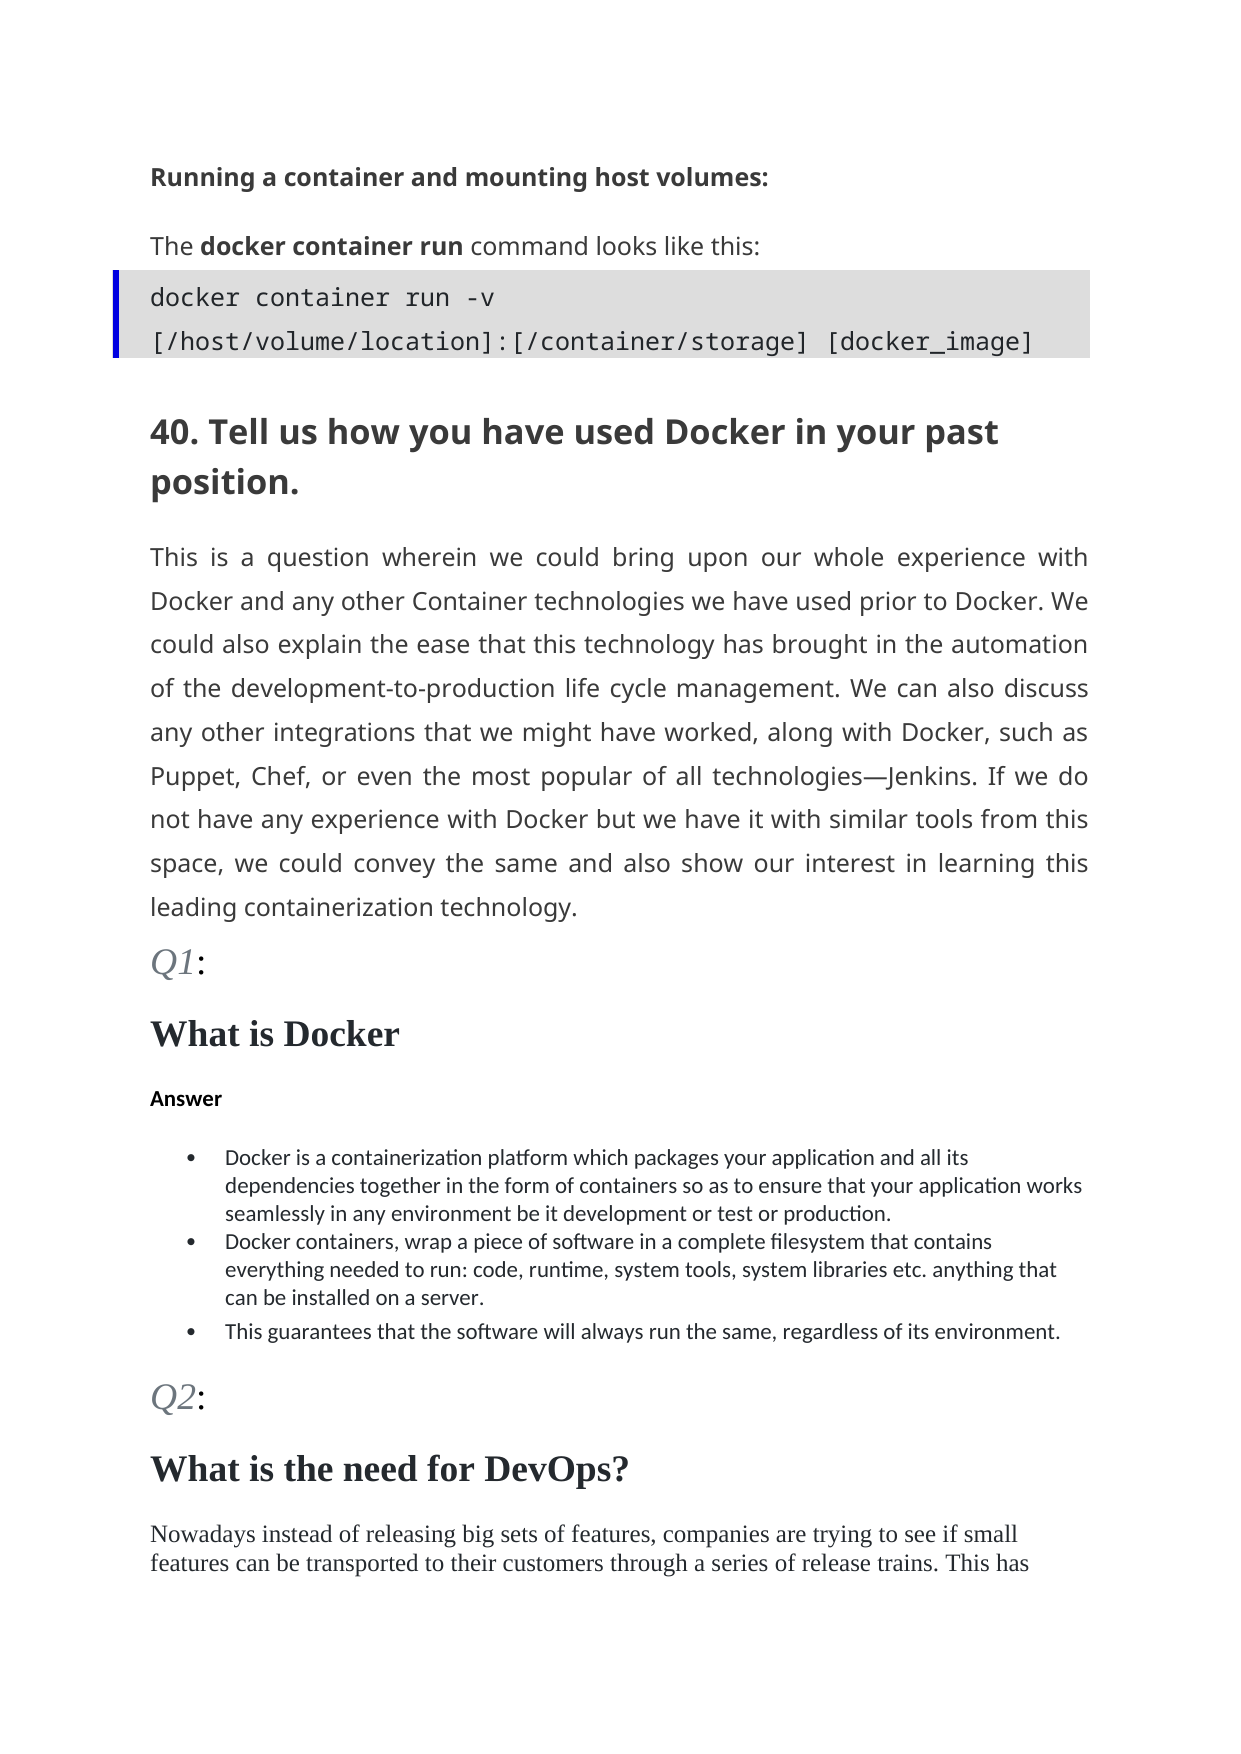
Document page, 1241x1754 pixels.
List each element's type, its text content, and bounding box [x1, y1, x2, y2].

subtitle What is Docker [150, 1011, 1090, 1054]
text This is a question wherein we could bring upon our whole experience with Docker and any other Container technologies we have used prior to Docker. We could also explain the ease that this technology has brought in the automation of the development-to-production life cycle management. We can also discuss any other integrations that we might have worked, along with Docker, such as Puppet, Chef, or even the most popular of all technologies—Jenkins. If we do not have any experience with Docker but we have it with similar tools from this space, we could convey the same and also show our interest in learning this leading containerization technology. [150, 530, 1090, 923]
subtitle Q1: [150, 939, 1090, 982]
subtitle 40. Tell us how you have used Docker in your past position. [150, 405, 1090, 505]
text docker container run -v [/host/volume/location]:[/container/storage] [docker_image] [119, 270, 1090, 358]
list Docker is a containerization platform which packages your application and all its dependencies together in the form of containers so as to ensure that your application works seamlessly in any environment be it development or test or production. [187, 1143, 1090, 1227]
text Answer [150, 1084, 1090, 1112]
list This guarantees that the software will always run the same, regardless of its environment. [187, 1317, 1090, 1345]
subtitle What is the need for DevOps? [150, 1447, 1090, 1490]
list Docker containers, wrap a piece of software in a complete filesystem that contains everything needed to run: code, runtime, system tools, system libraries etc. anything that can be installed on a server. [187, 1227, 1090, 1311]
text The docker container run command looks like this: [150, 219, 1090, 262]
text Running a container and mounting host volumes: [150, 150, 1090, 194]
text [150, 1519, 1090, 1577]
subtitle Q2: [150, 1374, 1090, 1418]
